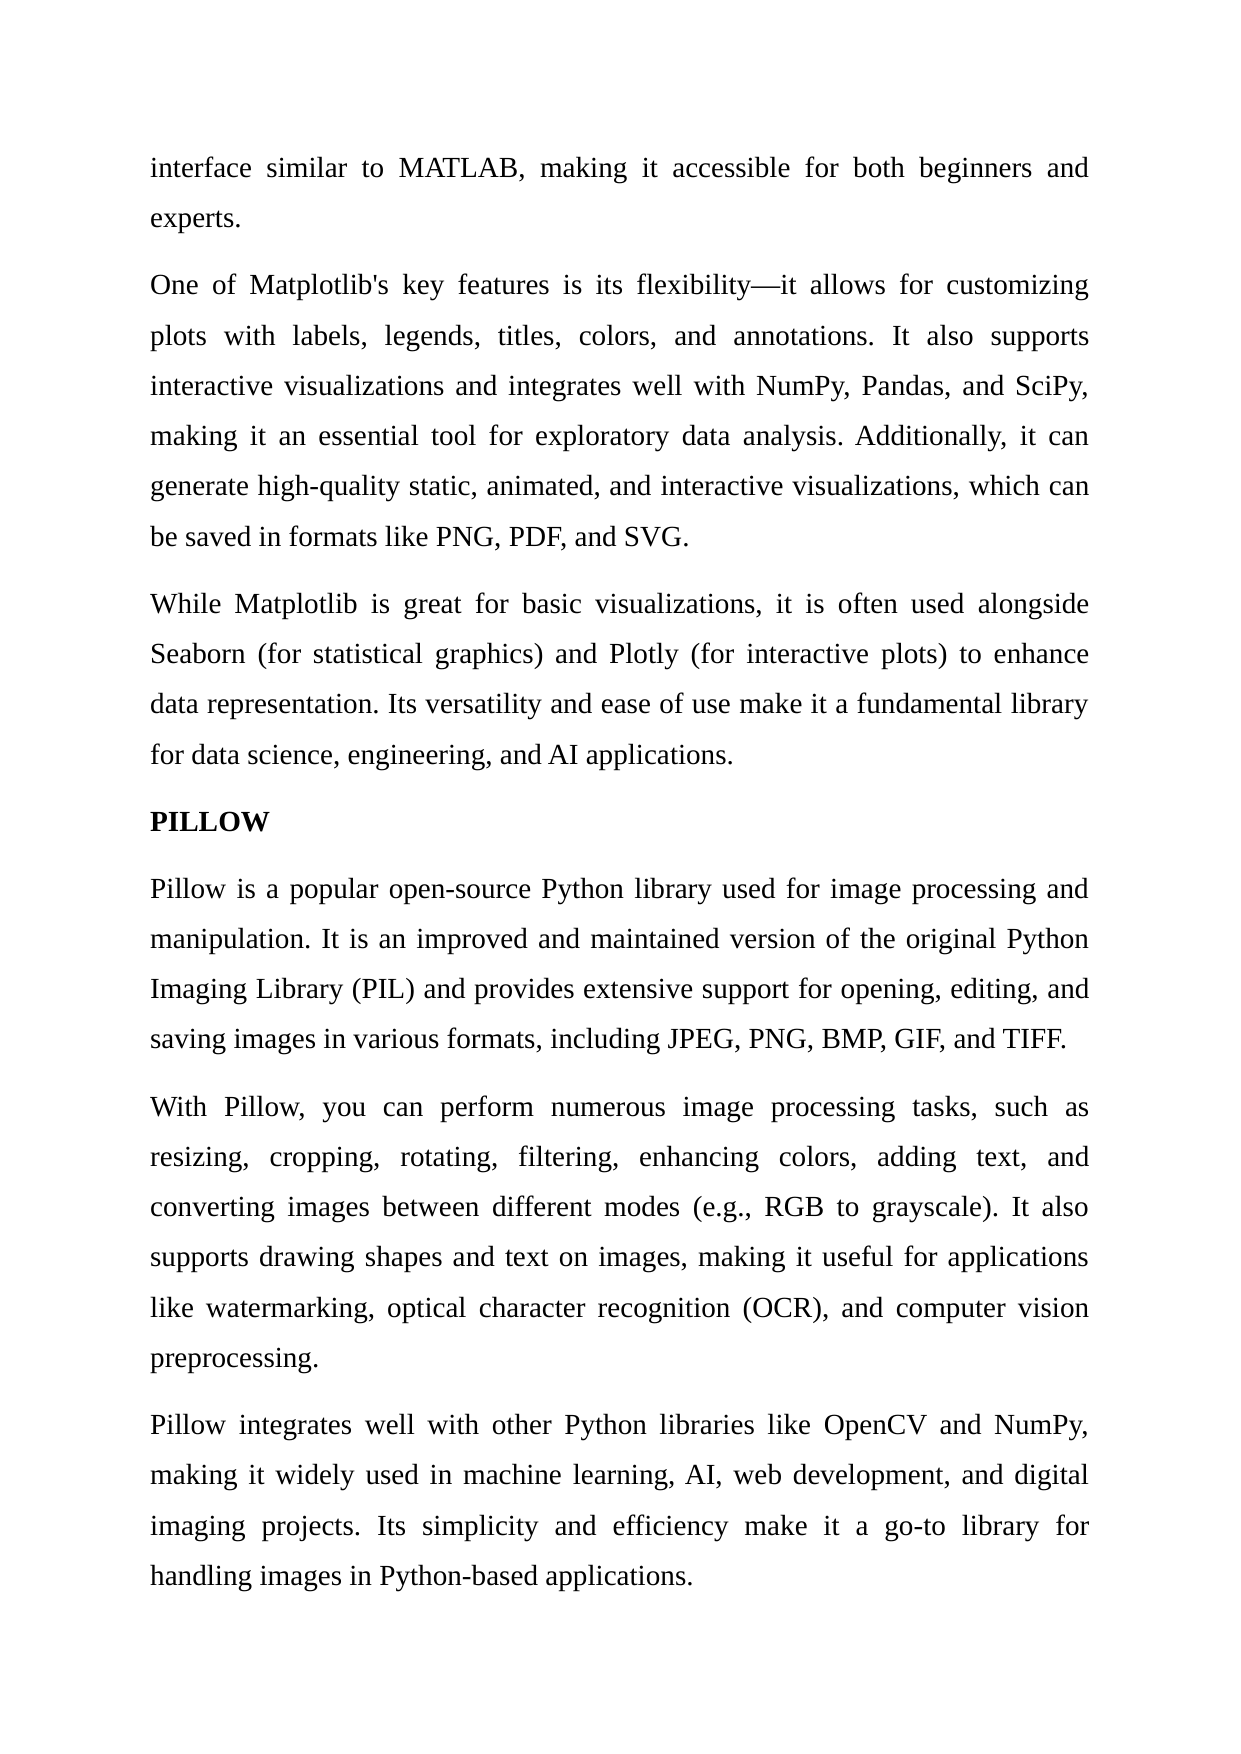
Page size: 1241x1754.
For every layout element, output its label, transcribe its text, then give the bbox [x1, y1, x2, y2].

text One of Matplotlib's key features is its flexibility—it allows for customizing plots with labels, legends, titles, colors, and annotations. It also supports interactive visualizations and integrates well with NumPy, Pandas, and SciPy, making it an essential tool for exploratory data analysis. Additionally, it can generate high-quality static, animated, and interactive visualizations, which can be saved in formats like PNG, PDF, and SVG. [150, 267, 1090, 552]
text With Pillow, you can perform numerous image processing tasks, such as resizing, cropping, rotating, filtering, enhancing colors, adding text, and converting images between different modes (e.g., RGB to grayscale). It also supports drawing shapes and text on images, making it useful for applications like watermarking, optical character recognition (OCR), and computer vision preprocessing. [150, 1089, 1090, 1374]
text Pillow integrates well with other Python libraries like OpenCV and NumPy, making it widely used in machine learning, AI, web development, and digital imaging projects. Its simplicity and efficiency make it a go-to library for handling images in Python-based applications. [150, 1407, 1090, 1592]
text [150, 150, 1090, 234]
text Pillow is a popular open-source Python library used for image processing and manipulation. It is an improved and maintained version of the original Python Imaging Library (PIL) and provides extensive support for opening, editing, and saving images in various formats, including JPEG, PNG, BMP, GIF, and TIFF. [150, 871, 1090, 1055]
text PILLOW [150, 804, 1090, 837]
text While Matplotlib is great for basic visualizations, it is often used alongside Seaborn (for statistical graphics) and Plotly (for interactive plots) to enhance data representation. Its versatility and ease of use make it a fundamental library for data science, engineering, and AI applications. [150, 586, 1090, 770]
